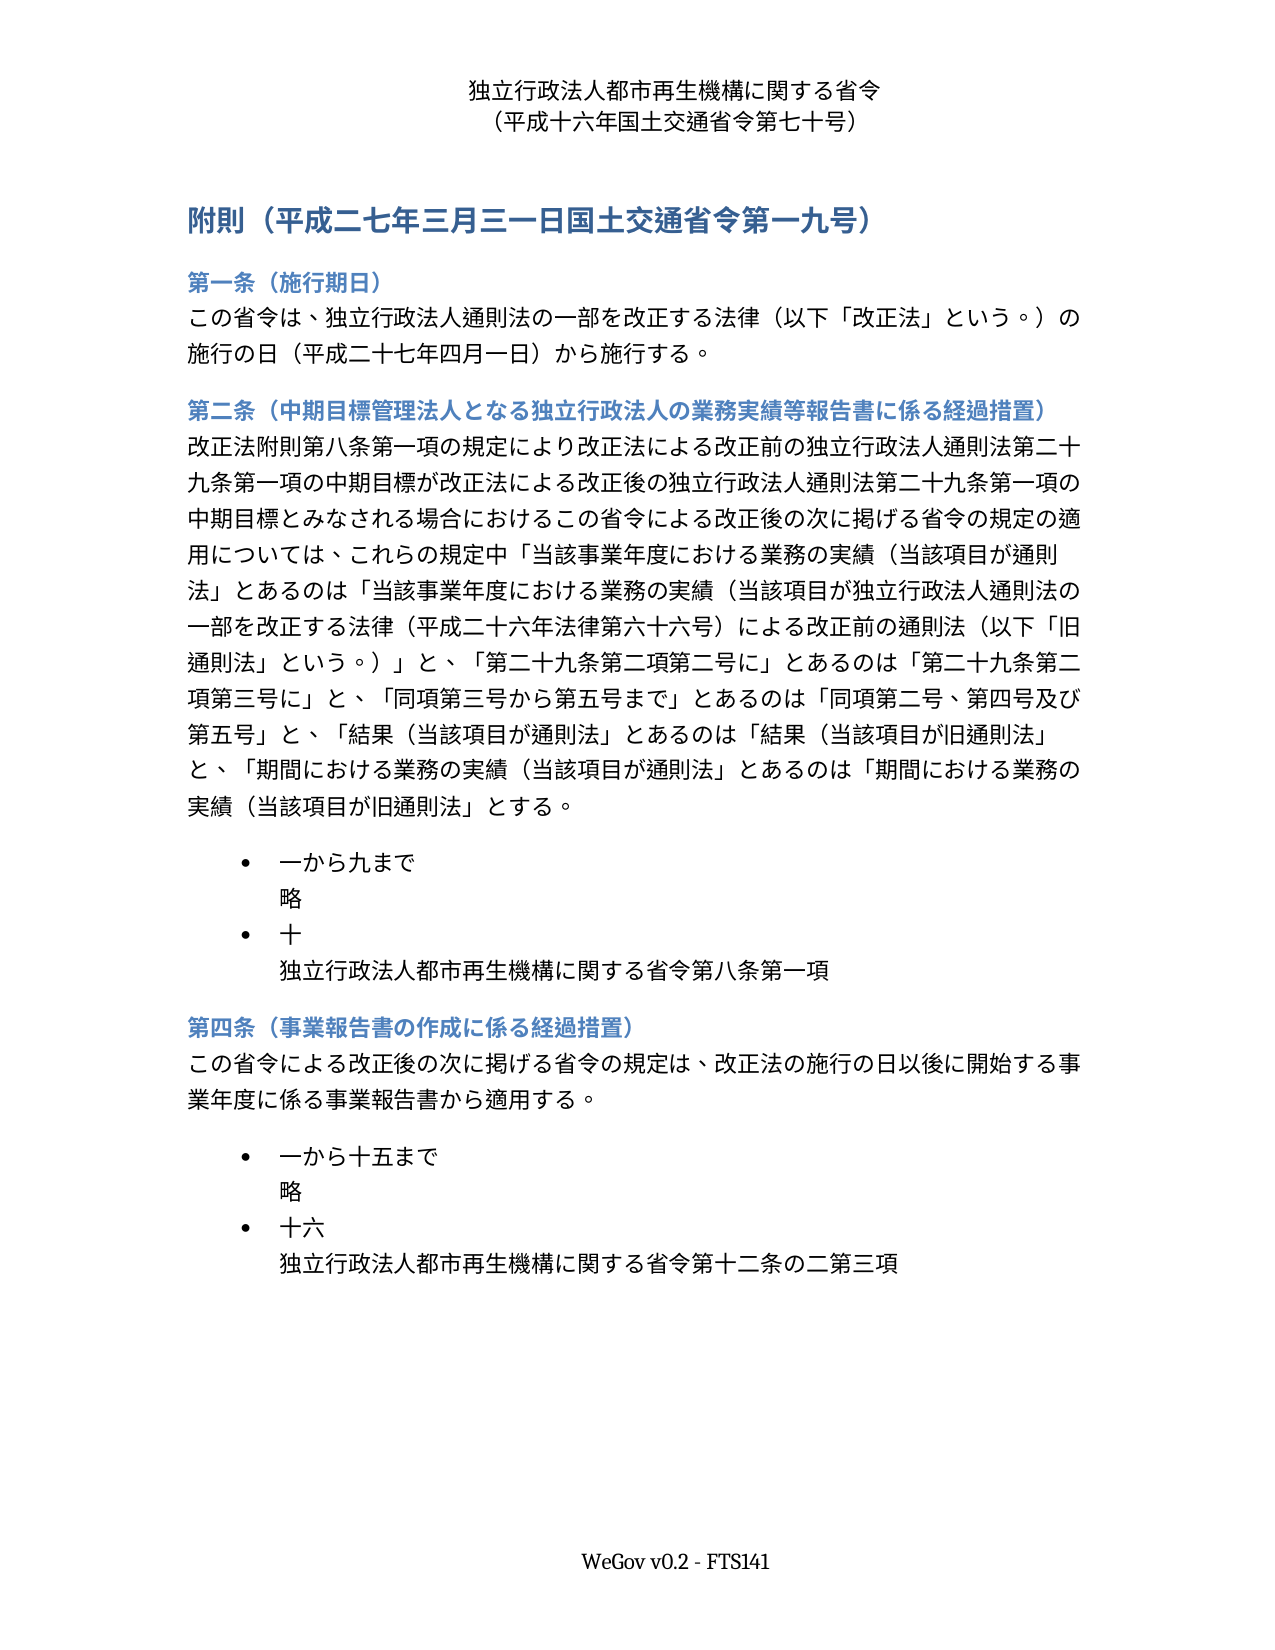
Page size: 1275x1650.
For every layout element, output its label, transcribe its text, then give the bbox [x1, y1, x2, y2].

subtitle 第二条（中期目標管理法人となる独立行政法人の業務実績等報告書に係る経過措置） [187, 395, 1087, 426]
text 改正法附則第八条第一項の規定により改正法による改正前の独立行政法人通則法第二十九条第一項の中期目標が改正法による改正後の独立行政法人通則法第二十九条第一項の中期目標とみなされる場合におけるこの省令による改正後の次に掲げる省令の規定の適用については、これらの規定中「当該事業年度における業務の実績（当該項目が通則法」とあるのは「当該事業年度における業務の実績（当該項目が独立行政法人通則法の一部を改正する法律（平成二十六年法律第六十六号）による改正前の通則法（以下「旧通則法」という。）」と、「第二十九条第二項第二号に」とあるのは「第二十九条第二項第三号に」と、「同項第三号から第五号まで」とあるのは「同項第二号、第四号及び第五号」と、「結果（当該項目が通則法」とあるのは「結果（当該項目が旧通則法」と、「期間における業務の実績（当該項目が通則法」とあるのは「期間における業務の実績（当該項目が旧通則法」とする。 [187, 431, 1087, 822]
subtitle 第一条（施行期日） [187, 266, 1087, 298]
list 十六 独立行政法人都市再生機構に関する省令第十二条の二第三項 [242, 1212, 1087, 1279]
list 一から九まで 略 [242, 847, 1087, 914]
text この省令は、独立行政法人通則法の一部を改正する法律（以下「改正法」という。）の施行の日（平成二十七年四月一日）から施行する。 [187, 302, 1087, 369]
subtitle 第四条（事業報告書の作成に係る経過措置） [187, 1012, 1087, 1043]
text この省令による改正後の次に掲げる省令の規定は、改正法の施行の日以後に開始する事業年度に係る事業報告書から適用する。 [187, 1048, 1087, 1115]
list 十 独立行政法人都市再生機構に関する省令第八条第一項 [242, 919, 1087, 986]
list 一から十五まで 略 [242, 1140, 1087, 1208]
subtitle 附則（平成二七年三月三一日国土交通省令第一九号） [187, 200, 1087, 240]
